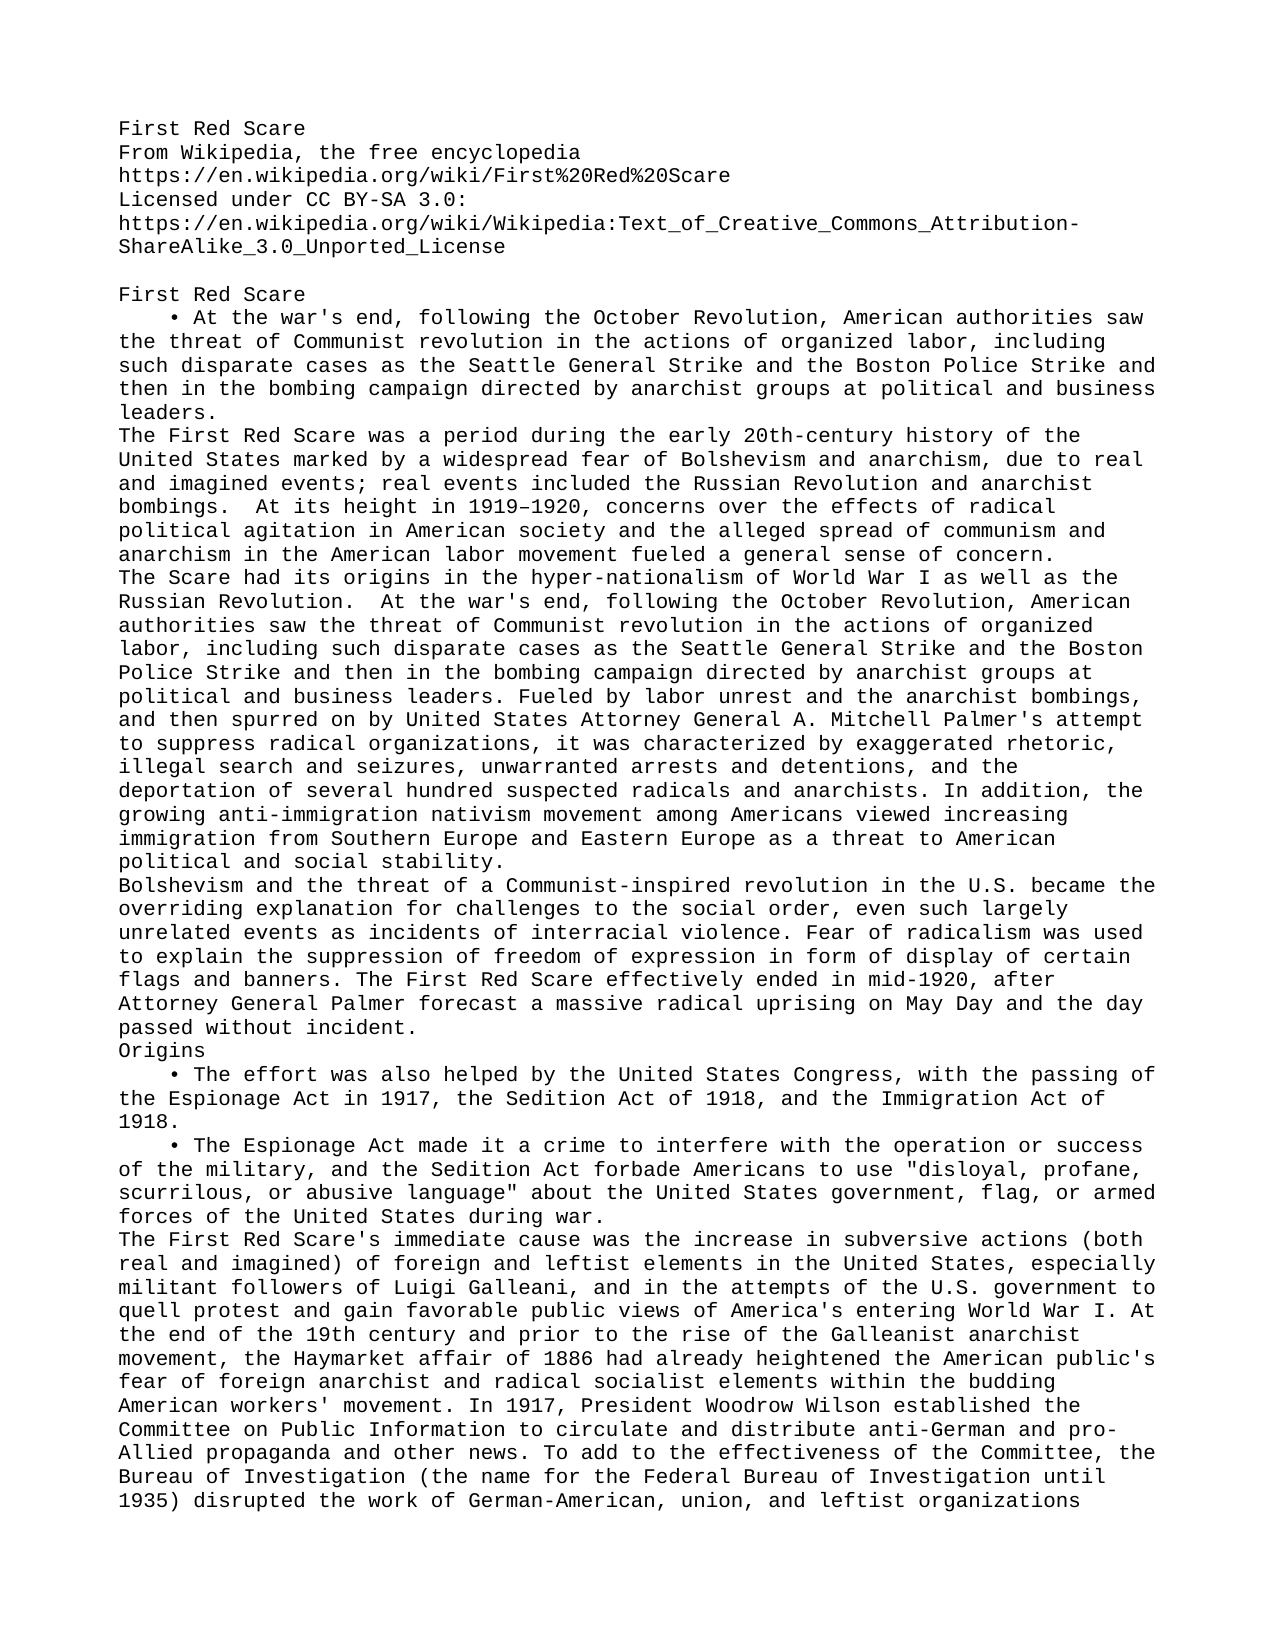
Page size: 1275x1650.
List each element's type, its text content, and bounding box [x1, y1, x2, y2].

text The Scare had its origins in the hyper-nationalism of World War I as well as the Russian Revolution. At the war's end, following the October Revolution, American authorities saw the threat of Communist revolution in the actions of organized labor, including such disparate cases as the Seattle General Strike and the Boston Police Strike and then in the bombing campaign directed by anarchist groups at political and business leaders. Fueled by labor unrest and the anarchist bombings, and then spurred on by United States Attorney General A. Mitchell Palmer's attempt to suppress radical organizations, it was characterized by exaggerated rhetoric, illegal search and seizures, unwarranted arrests and detentions, and the deportation of several hundred suspected radicals and anarchists. In addition, the growing anti-immigration nativism movement among Americans viewed increasing immigration from Southern Europe and Eastern Europe as a threat to American political and social stability. [118, 567, 1157, 875]
text From Wikipedia, the free encyclopedia [118, 142, 1157, 165]
text • The effort was also helped by the United States Congress, with the passing of the Espionage Act in 1917, the Sedition Act of 1918, and the Immigration Act of 1918. [118, 1064, 1157, 1135]
text Bolshevism and the threat of a Communist-inspired revolution in the U.S. became the overriding explanation for challenges to the social order, even such largely unrelated events as incidents of interracial violence. Fear of radicalism was used to explain the suppression of freedom of expression in form of display of certain flags and banners. The First Red Scare effectively ended in mid-1920, after Attorney General Palmer forecast a massive radical uprising on May Day and the day passed without incident. [118, 875, 1157, 1040]
text Origins [118, 1040, 1157, 1064]
text First Red Scare [118, 118, 1157, 142]
text • At the war's end, following the October Revolution, American authorities saw the threat of Communist revolution in the actions of organized labor, including such disparate cases as the Seattle General Strike and the Boston Police Strike and then in the bombing campaign directed by anarchist groups at political and business leaders. [118, 307, 1157, 426]
text https://en.wikipedia.org/wiki/Wikipedia:Text_of_Creative_Commons_Attribution-ShareAlike_3.0_Unported_License [118, 213, 1157, 260]
text The First Red Scare was a period during the early 20th-century history of the United States marked by a widespread fear of Bolshevism and anarchism, due to real and imagined events; real events included the Russian Revolution and anarchist bombings. At its height in 1919–1920, concerns over the effects of radical political agitation in American society and the alleged spread of communism and anarchism in the American labor movement fueled a general sense of concern. [118, 426, 1157, 567]
text • The Espionage Act made it a crime to interfere with the operation or success of the military, and the Sedition Act forbade Americans to use "disloyal, profane, scurrilous, or abusive language" about the United States government, flag, or armed forces of the United States during war. [118, 1135, 1157, 1229]
text Licensed under CC BY-SA 3.0: [118, 189, 1157, 213]
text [118, 1229, 1157, 1513]
text First Red Scare [118, 284, 1157, 307]
text https://en.wikipedia.org/wiki/First%20Red%20Scare [118, 165, 1157, 189]
